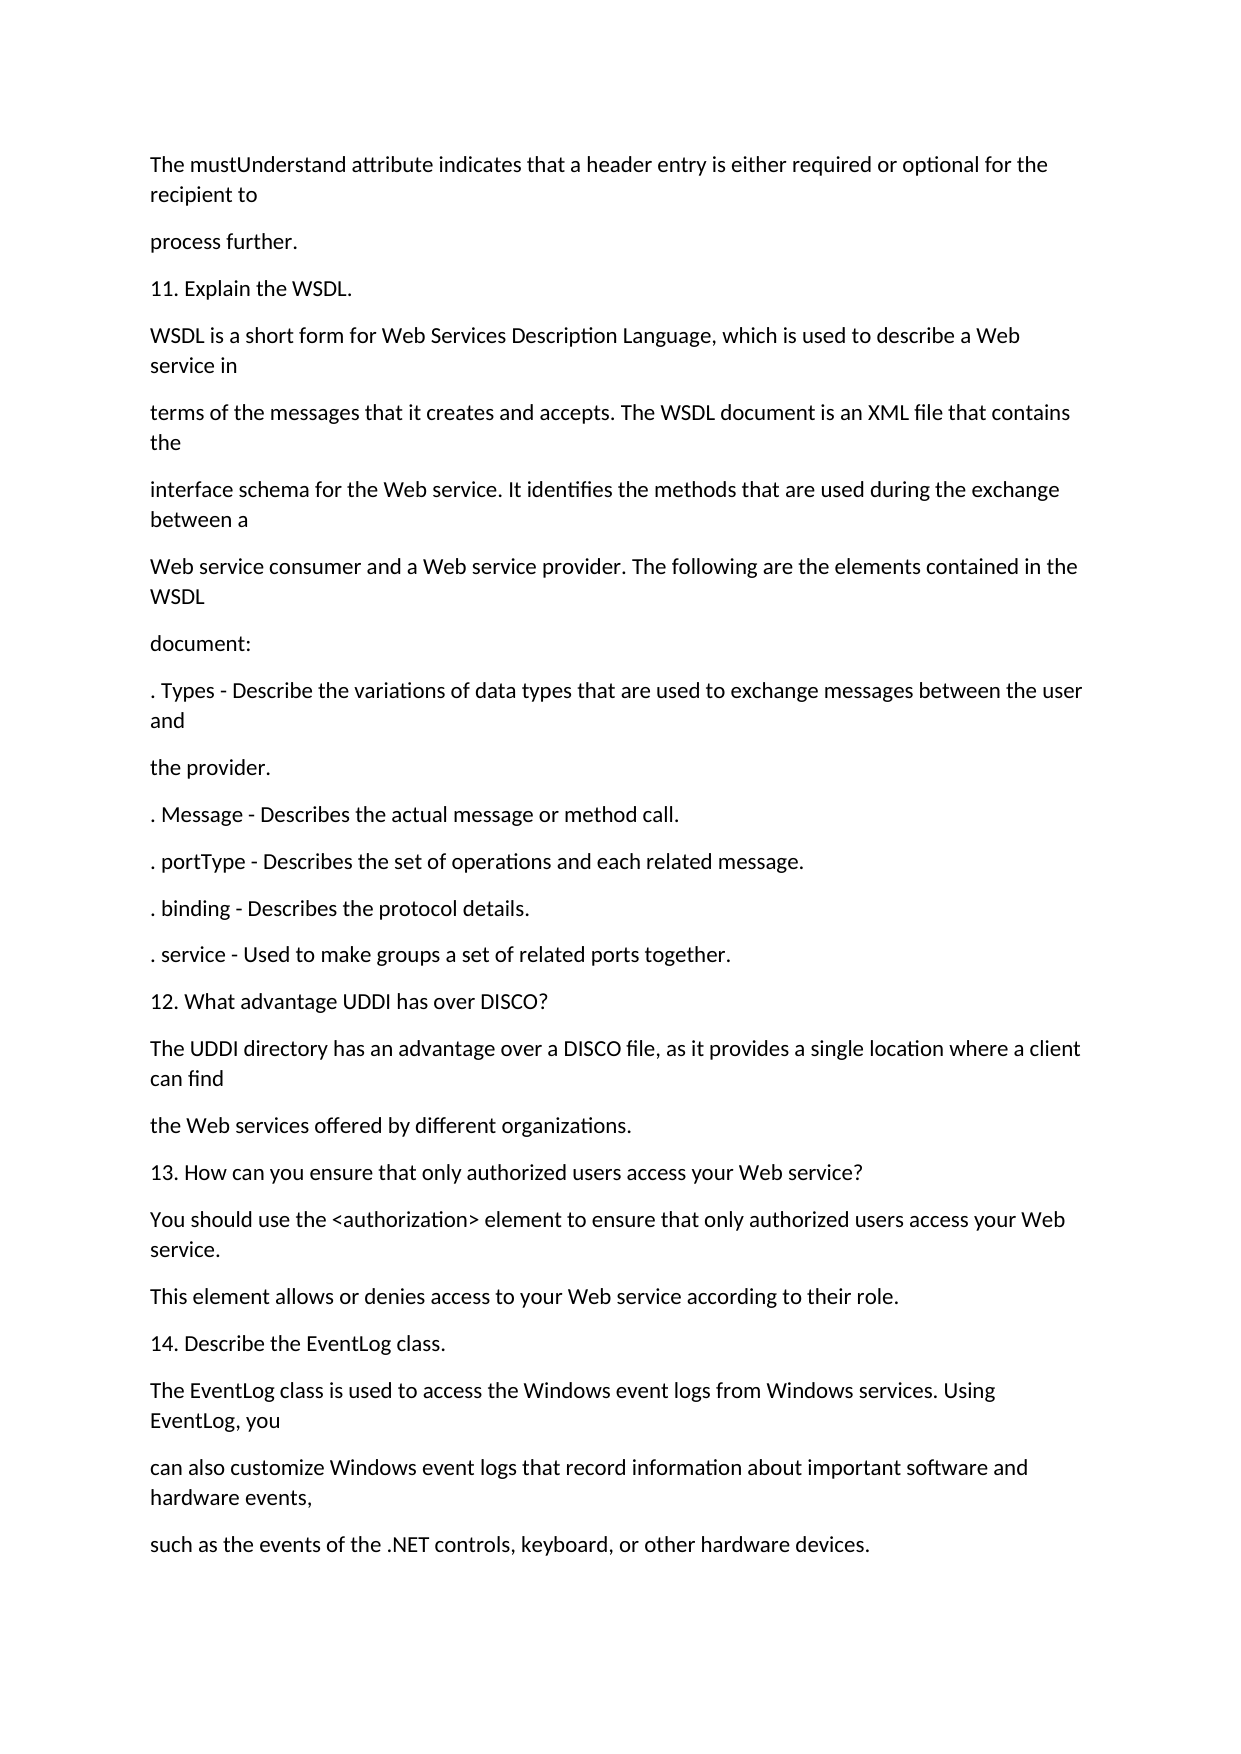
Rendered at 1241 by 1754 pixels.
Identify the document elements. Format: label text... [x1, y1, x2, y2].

text terms of the messages that it creates and accepts. The WSDL document is an XML file that contains the [150, 398, 1090, 456]
text You should use the <authorization> element to ensure that only authorized users access your Web service. [150, 1205, 1090, 1263]
text 12. What advantage UDDI has over DISCO? [150, 987, 1090, 1016]
text 11. Explain the WSDL. [150, 274, 1090, 302]
text . Message - Describes the actual message or method call. [150, 800, 1090, 828]
text The UDDI directory has an advantage over a DISCO file, as it provides a single location where a client can find [150, 1034, 1090, 1093]
text . binding - Describes the protocol details. [150, 894, 1090, 922]
text . service - Used to make groups a set of related ports together. [150, 941, 1090, 969]
text the Web services offered by different organizations. [150, 1111, 1090, 1139]
text WSDL is a short form for Web Services Description Language, which is used to describe a Web service in [150, 321, 1090, 379]
text process further. [150, 227, 1090, 255]
text the provider. [150, 753, 1090, 781]
text This element allows or denies access to your Web service according to their role. [150, 1282, 1090, 1310]
text 14. Describe the EventLog class. [150, 1329, 1090, 1357]
text Web service consumer and a Web service provider. The following are the elements contained in the WSDL [150, 552, 1090, 610]
text interface schema for the Web service. It identifies the methods that are used during the exchange between a [150, 475, 1090, 533]
text can also customize Windows event logs that record information about important software and hardware events, [150, 1453, 1090, 1511]
text . portType - Describes the set of operations and each related message. [150, 847, 1090, 875]
text The mustUnderstand attribute indicates that a header entry is either required or optional for the recipient to [150, 150, 1090, 208]
text document: [150, 629, 1090, 657]
text such as the events of the .NET controls, keyboard, or other hardware devices. [150, 1530, 1090, 1558]
text 13. How can you ensure that only authorized users access your Web service? [150, 1158, 1090, 1186]
text . Types - Describe the variations of data types that are used to exchange messages between the user and [150, 676, 1090, 734]
text The EventLog class is used to access the Windows event logs from Windows services. Using EventLog, you [150, 1376, 1090, 1434]
